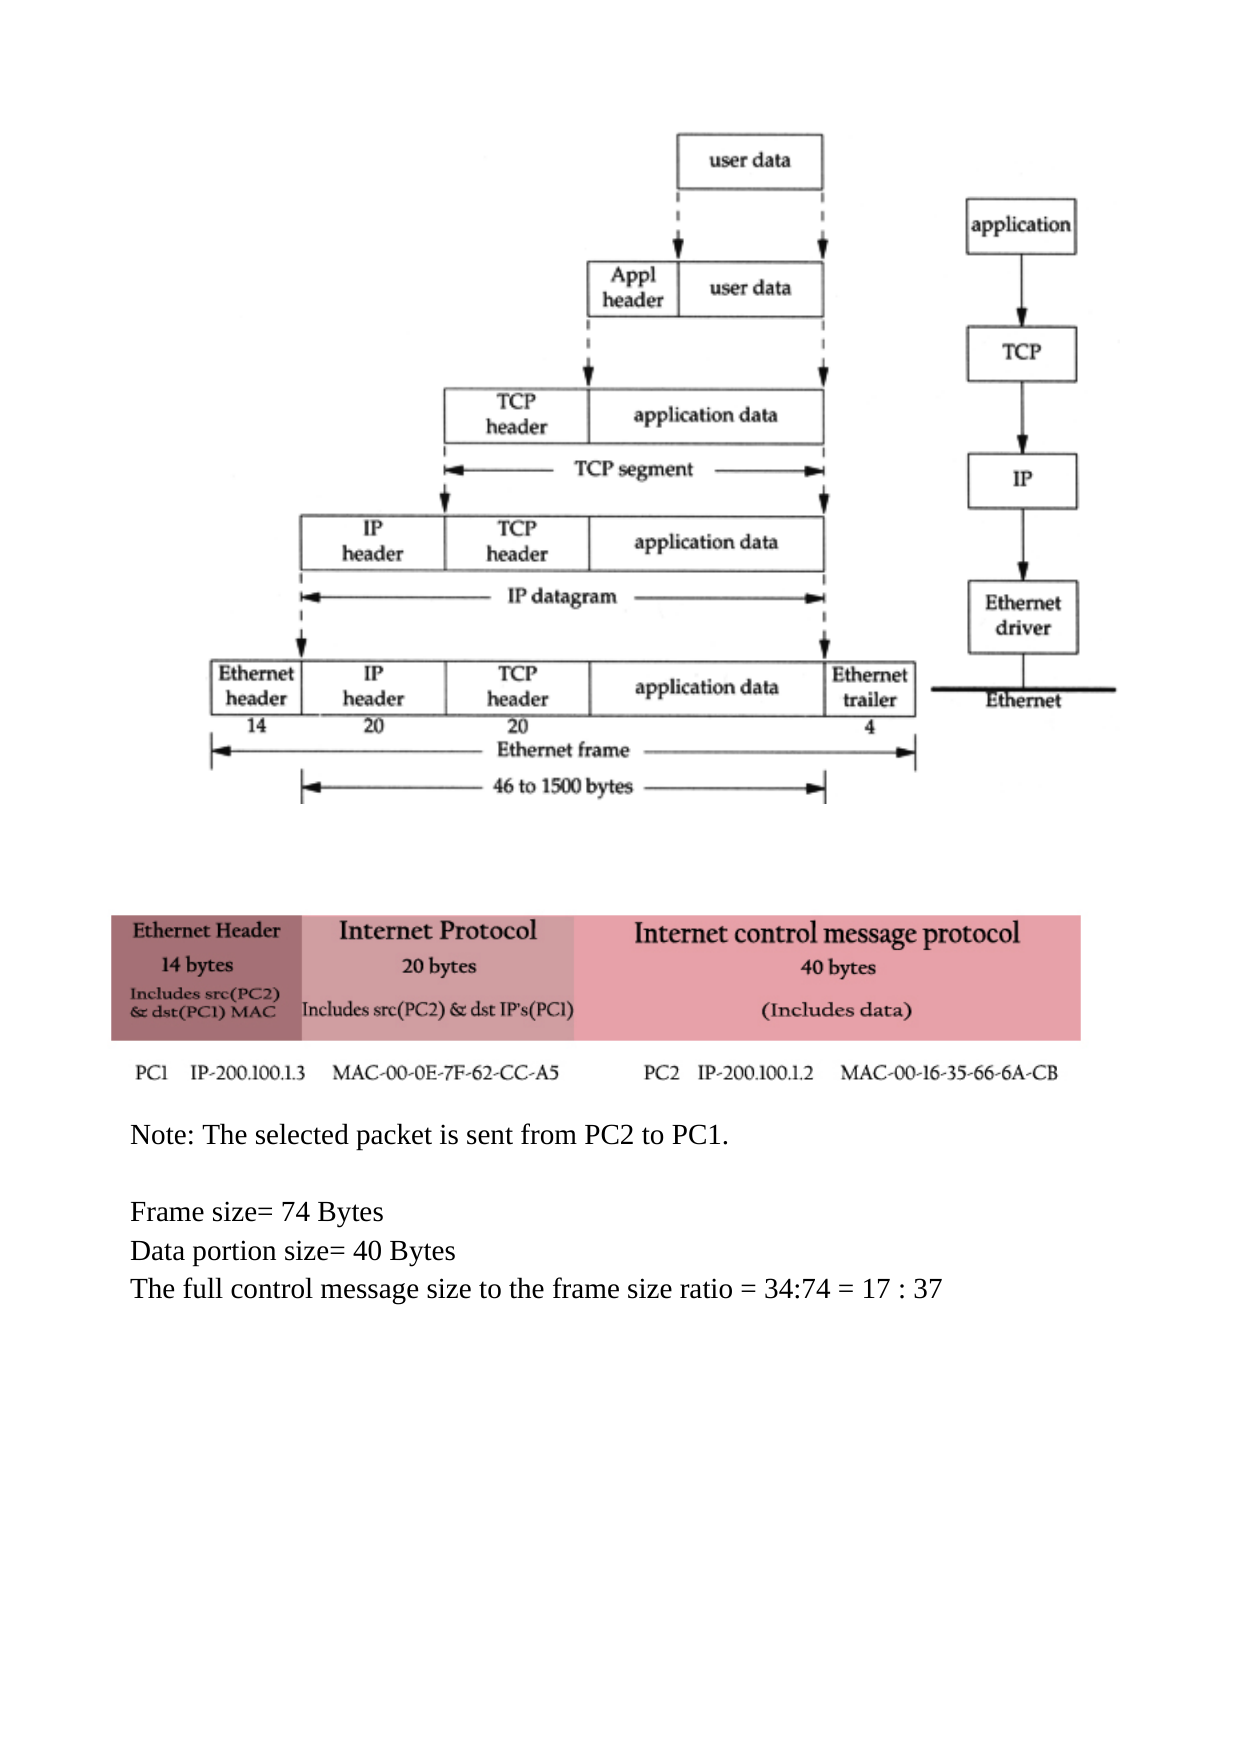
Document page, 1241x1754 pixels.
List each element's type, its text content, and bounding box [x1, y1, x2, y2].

picture [205, 130, 1120, 804]
list Frame size= 74 Bytes [130, 1194, 1166, 1228]
list Data portion size= 40 Bytes [130, 1233, 1166, 1267]
picture [54, 846, 1121, 1113]
list Note: The selected packet is sent from PC2 to PC1. [130, 1117, 1166, 1151]
list The full control message size to the frame size ratio = 34:74 = 17 : 37 [130, 1272, 1166, 1305]
